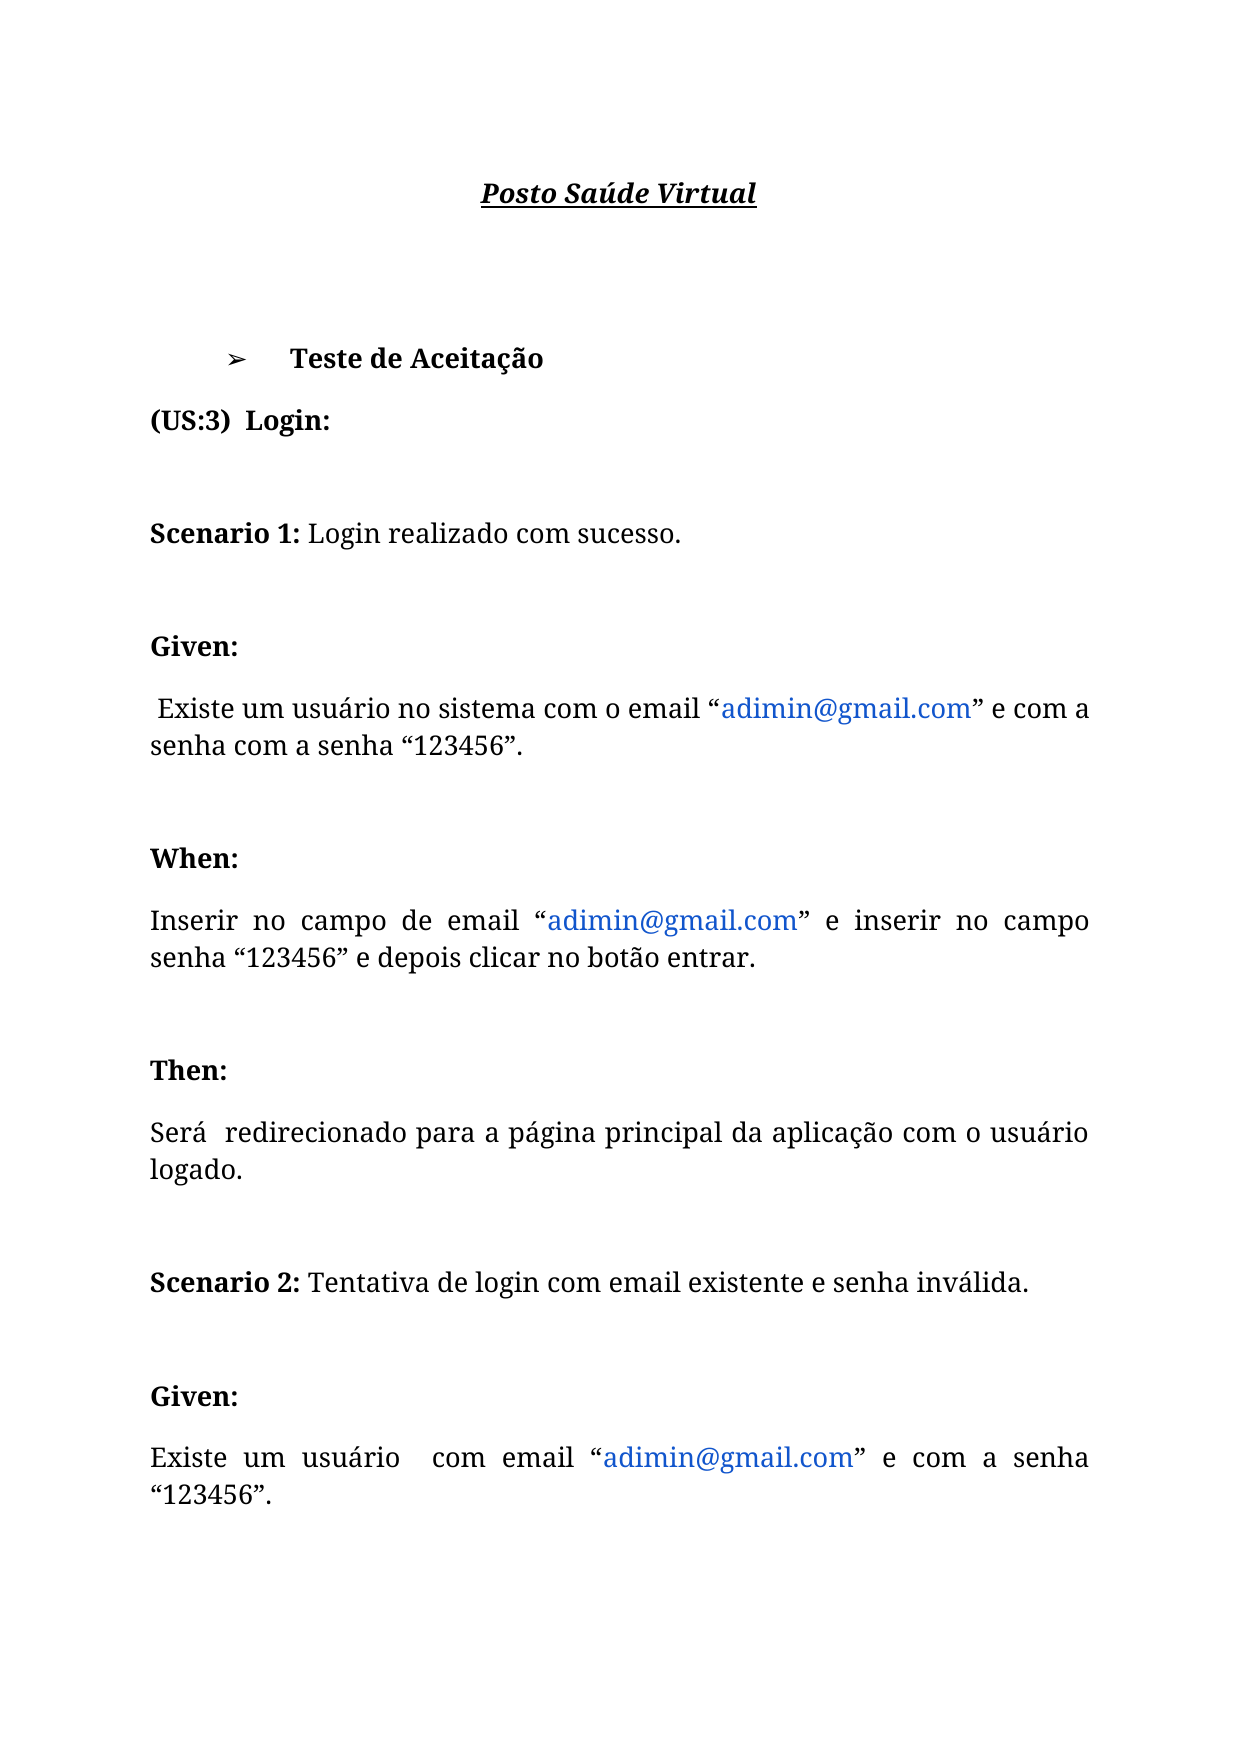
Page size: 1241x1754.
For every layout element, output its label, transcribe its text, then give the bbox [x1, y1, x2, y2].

text Posto Saúde Virtual [150, 175, 1090, 212]
text (US:3) Login: [150, 401, 1090, 438]
text Given: [150, 628, 1090, 665]
text Scenario 2: Tentativa de login com email existente e senha inválida. [150, 1264, 1090, 1301]
text Given: [150, 1377, 1090, 1414]
text ➢ Teste de Aceitação [225, 339, 1090, 376]
text Inserir no campo de email “adimin@gmail.com” e inserir no campo senha “123456” e depois clicar no botão entrar. [150, 902, 1090, 976]
text Existe um usuário com email “adimin@gmail.com” e com a senha “123456”. [150, 1439, 1090, 1513]
text Then: [150, 1052, 1090, 1089]
text When: [150, 840, 1090, 877]
text Existe um usuário no sistema com o email “adimin@gmail.com” e com a senha com a senha “123456”. [150, 690, 1090, 763]
text Scenario 1: Login realizado com sucesso. [150, 515, 1090, 552]
text Será redirecionado para a página principal da aplicação com o usuário logado. [150, 1114, 1090, 1187]
